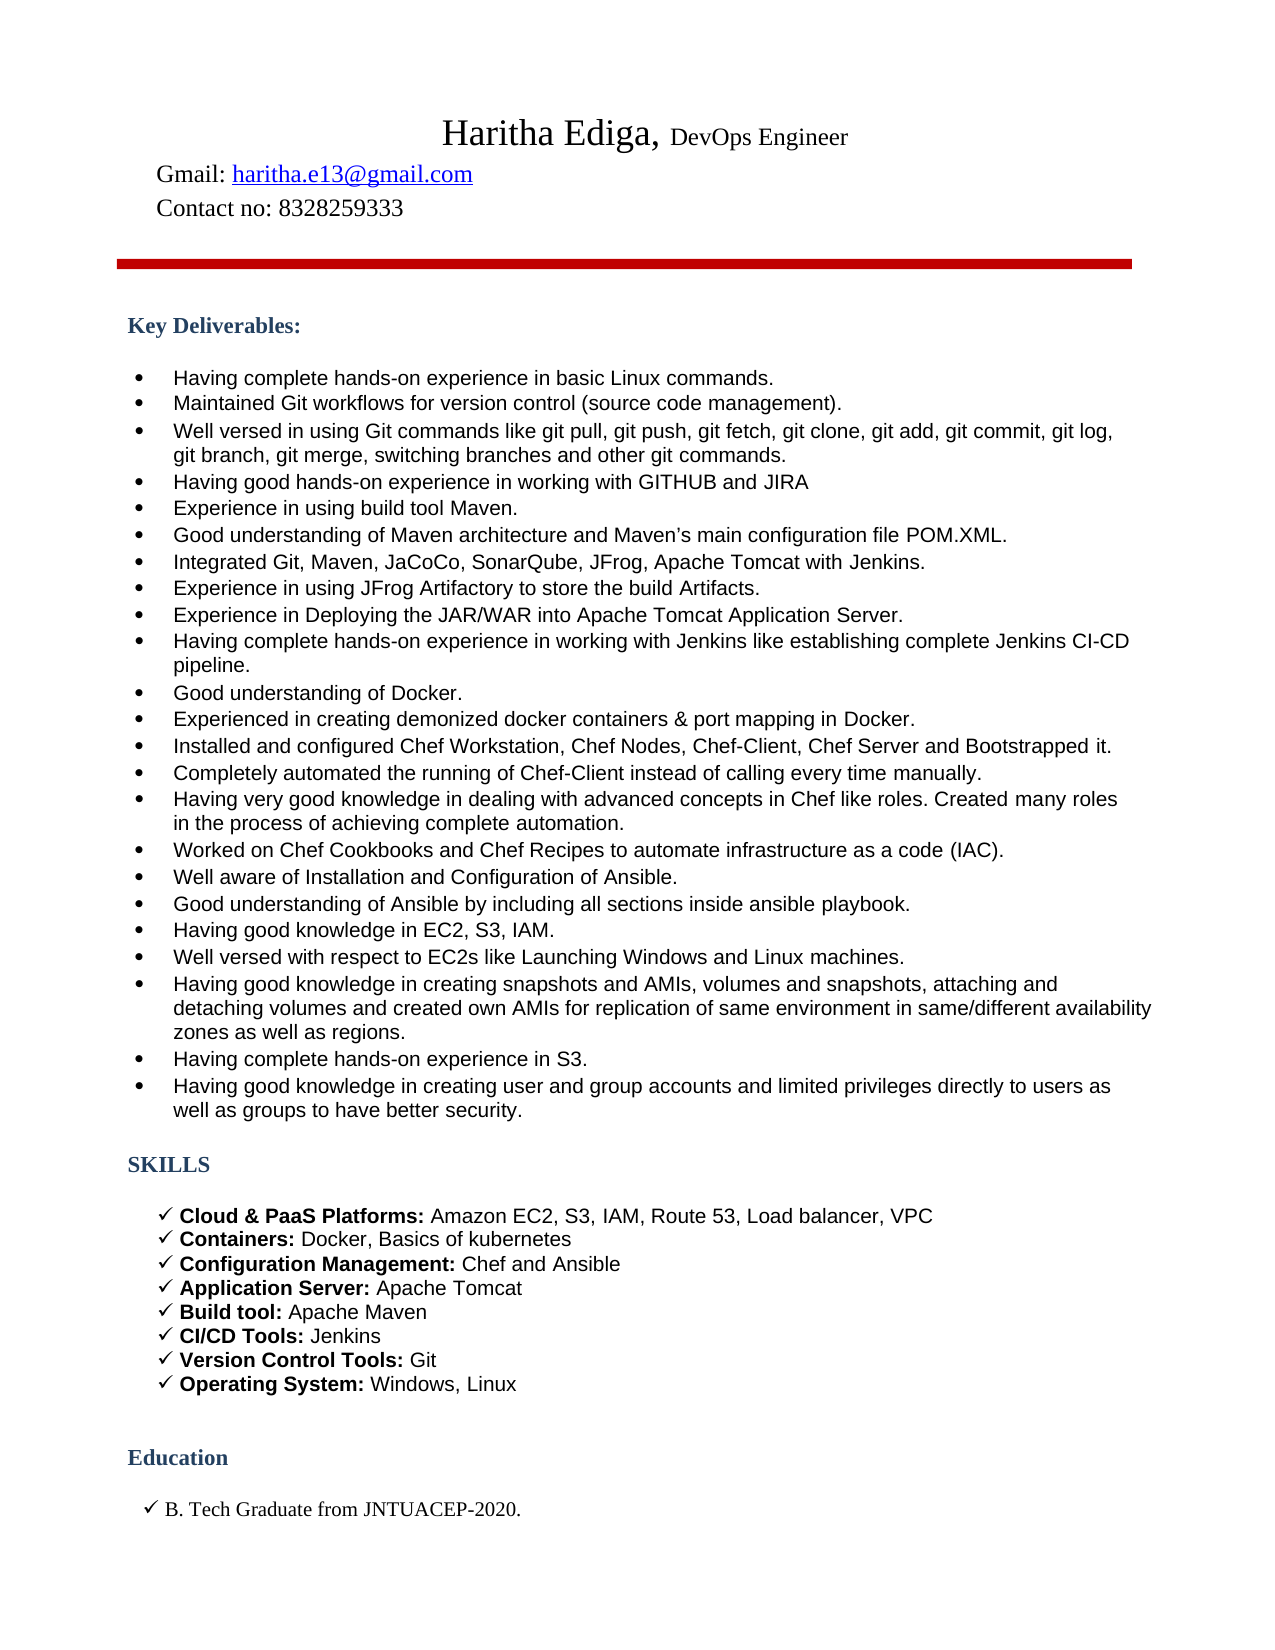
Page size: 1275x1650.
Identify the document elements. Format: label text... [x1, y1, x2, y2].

list Cloud & PaaS Platforms: Amazon EC2, S3, IAM, Route 53, Load balancer, VPC [157, 1204, 1167, 1228]
list Experience in using JFrog Artifactory to store the build Artifacts. [135, 576, 1167, 600]
list Well versed in using Git commands like git pull, git push, git fetch, git clone, git add, git commit, git log, git branch, git merge, switching branches and other git commands. [136, 419, 1142, 467]
list Build tool: Apache Maven [157, 1300, 1167, 1324]
list Having complete hands-on experience in S3. [135, 1047, 1167, 1071]
list Containers: Docker, Basics of kubernetes [157, 1228, 1167, 1252]
list Experienced in creating demonized docker containers & port mapping in Docker. [135, 707, 1167, 731]
list Installed and configured Chef Workstation, Chef Nodes, Chef-Client, Chef Server and Bootstrapped it. [135, 734, 1167, 758]
list Experience in using build tool Maven. [135, 496, 1167, 520]
list B. Tech Graduate from JNTUACEP-2020. [142, 1497, 1167, 1521]
list Having good knowledge in EC2, S3, IAM. [135, 918, 1167, 942]
list Good understanding of Maven architecture and Maven’s main configuration file POM.XML. [135, 523, 1167, 547]
subtitle Version Control Tools: Git [157, 1348, 1167, 1372]
list CI/CD Tools: Jenkins [157, 1324, 1167, 1348]
list Having good knowledge in creating user and group accounts and limited privileges directly to users as well as groups to have better security. [136, 1074, 1153, 1121]
list Good understanding of Ansible by including all sections inside ansible playbook. [135, 891, 1167, 916]
text Contact no: 8328259333 [87, 193, 850, 222]
list Having good knowledge in creating snapshots and AMIs, volumes and snapshots, attaching and detaching volumes and created own AMIs for replication of same environment in same/different availability zones as well as regions. [136, 972, 1154, 1044]
list Having very good knowledge in dealing with advanced concepts in Chef like roles. Created many roles in the process of achieving complete automation. [136, 788, 1139, 835]
list Operating System: Windows, Linux [157, 1372, 1167, 1396]
list Good understanding of Docker. [135, 680, 1167, 704]
list Having complete hands-on experience in working with Jenkins like establishing complete Jenkins CI-CD pipeline. [136, 630, 1131, 677]
list Well versed with respect to EC2s like Launching Windows and Linux machines. [135, 945, 1167, 969]
list Completely automated the running of Chef-Client instead of calling every time manually. [135, 761, 1167, 784]
list Worked on Chef Cookbooks and Chef Recipes to automate infrastructure as a code (IAC). [135, 838, 1167, 862]
list Integrated Git, Maven, JaCoCo, SonarQube, JFrog, Apache Tomcat with Jenkins. [135, 549, 1167, 574]
list Having complete hands-on experience in basic Linux commands. [135, 365, 1167, 391]
subtitle Education [127, 1444, 1167, 1470]
subtitle SKILLS [127, 1151, 1167, 1177]
list Maintained Git workflows for version control (source code management). [135, 391, 1167, 416]
subtitle Key Deliverables: [127, 312, 1167, 338]
text Gmail: haritha.e13@gmail.com [87, 159, 850, 188]
list Configuration Management: Chef and Ansible [157, 1252, 1167, 1276]
list Experience in Deploying the JAR/WAR into Apache Tomcat Application Server. [135, 603, 1167, 627]
list Application Server: Apache Tomcat [157, 1276, 1167, 1300]
text Haritha Ediga, DevOps Engineer [439, 110, 850, 153]
list Having good hands-on experience in working with GITHUB and JIRA [135, 469, 1167, 493]
list Well aware of Installation and Configuration of Ansible. [135, 865, 1167, 889]
